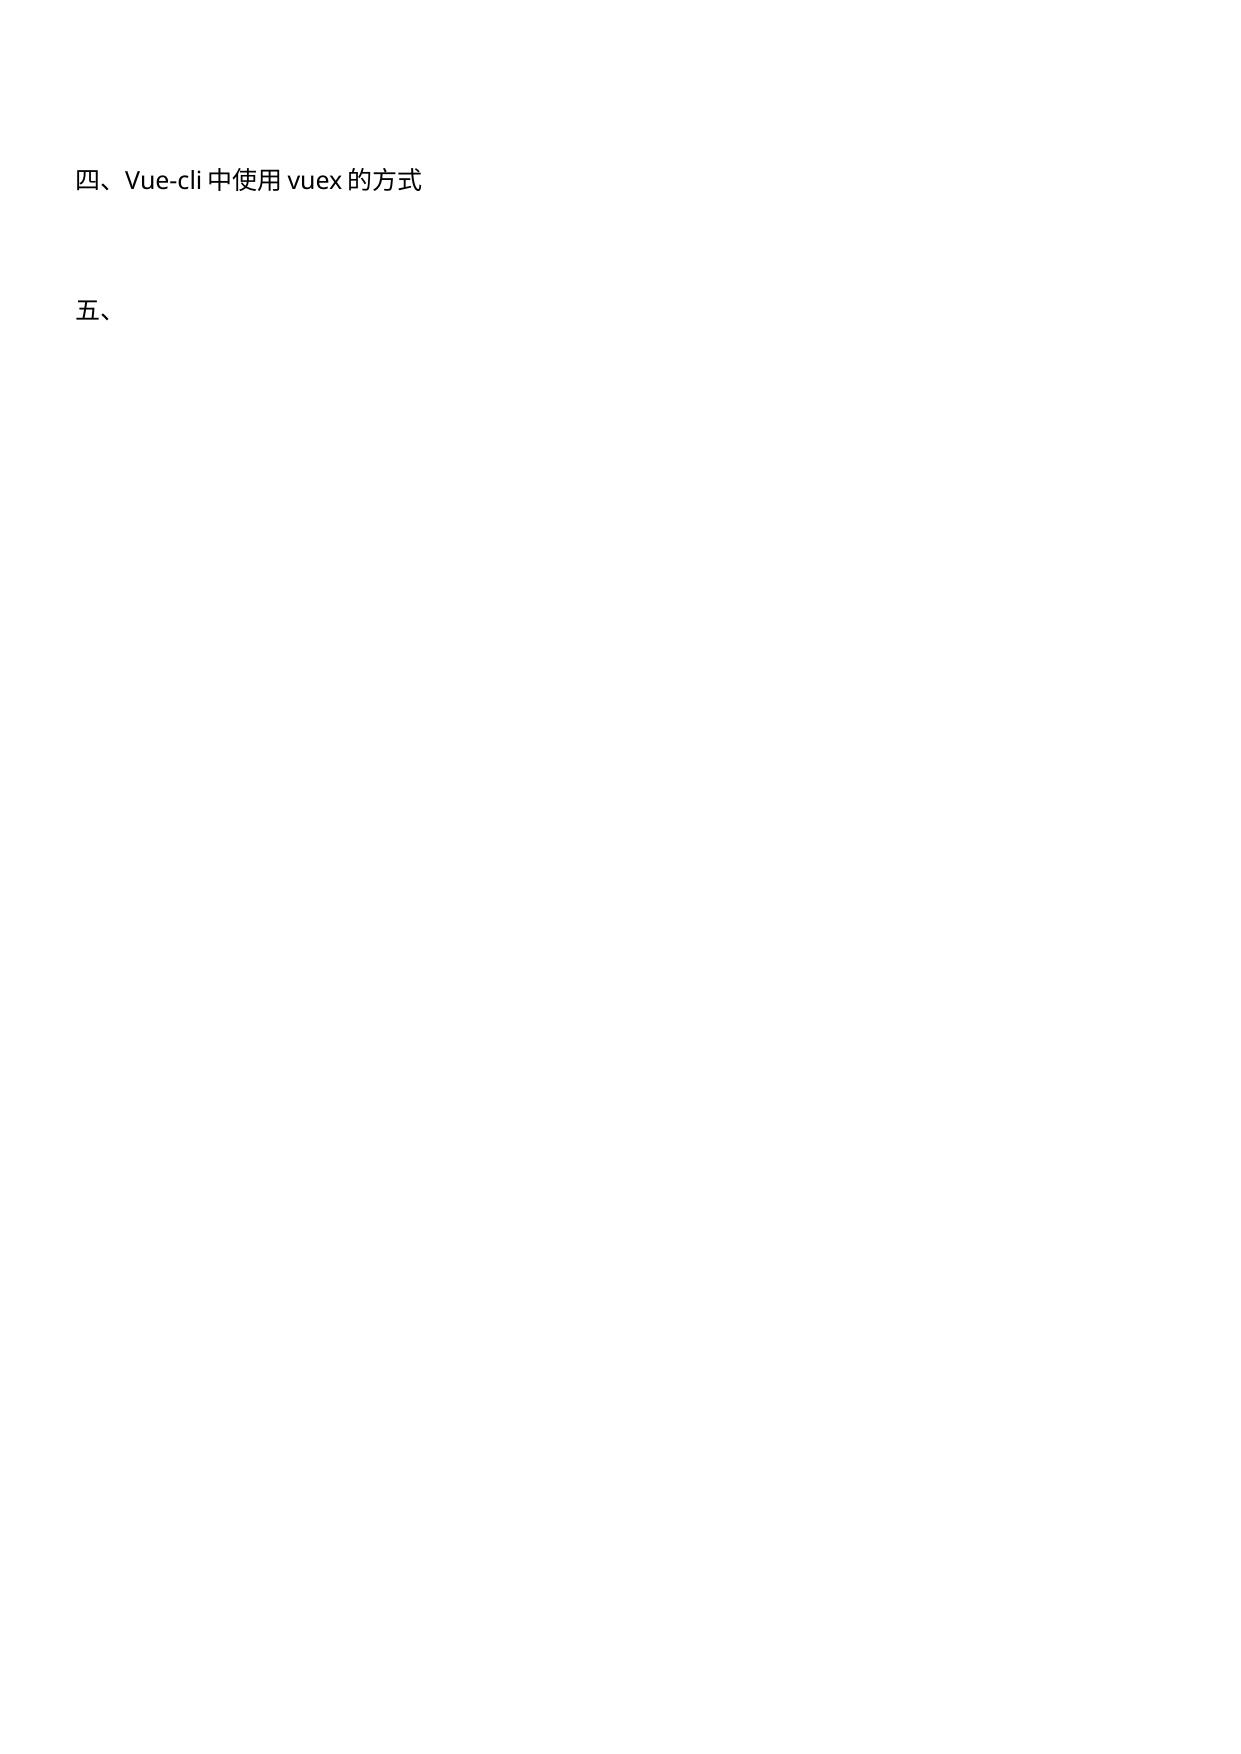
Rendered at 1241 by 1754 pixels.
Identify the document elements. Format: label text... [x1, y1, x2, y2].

list Vue-cli中使用vuex的方式 [75, 146, 1165, 211]
